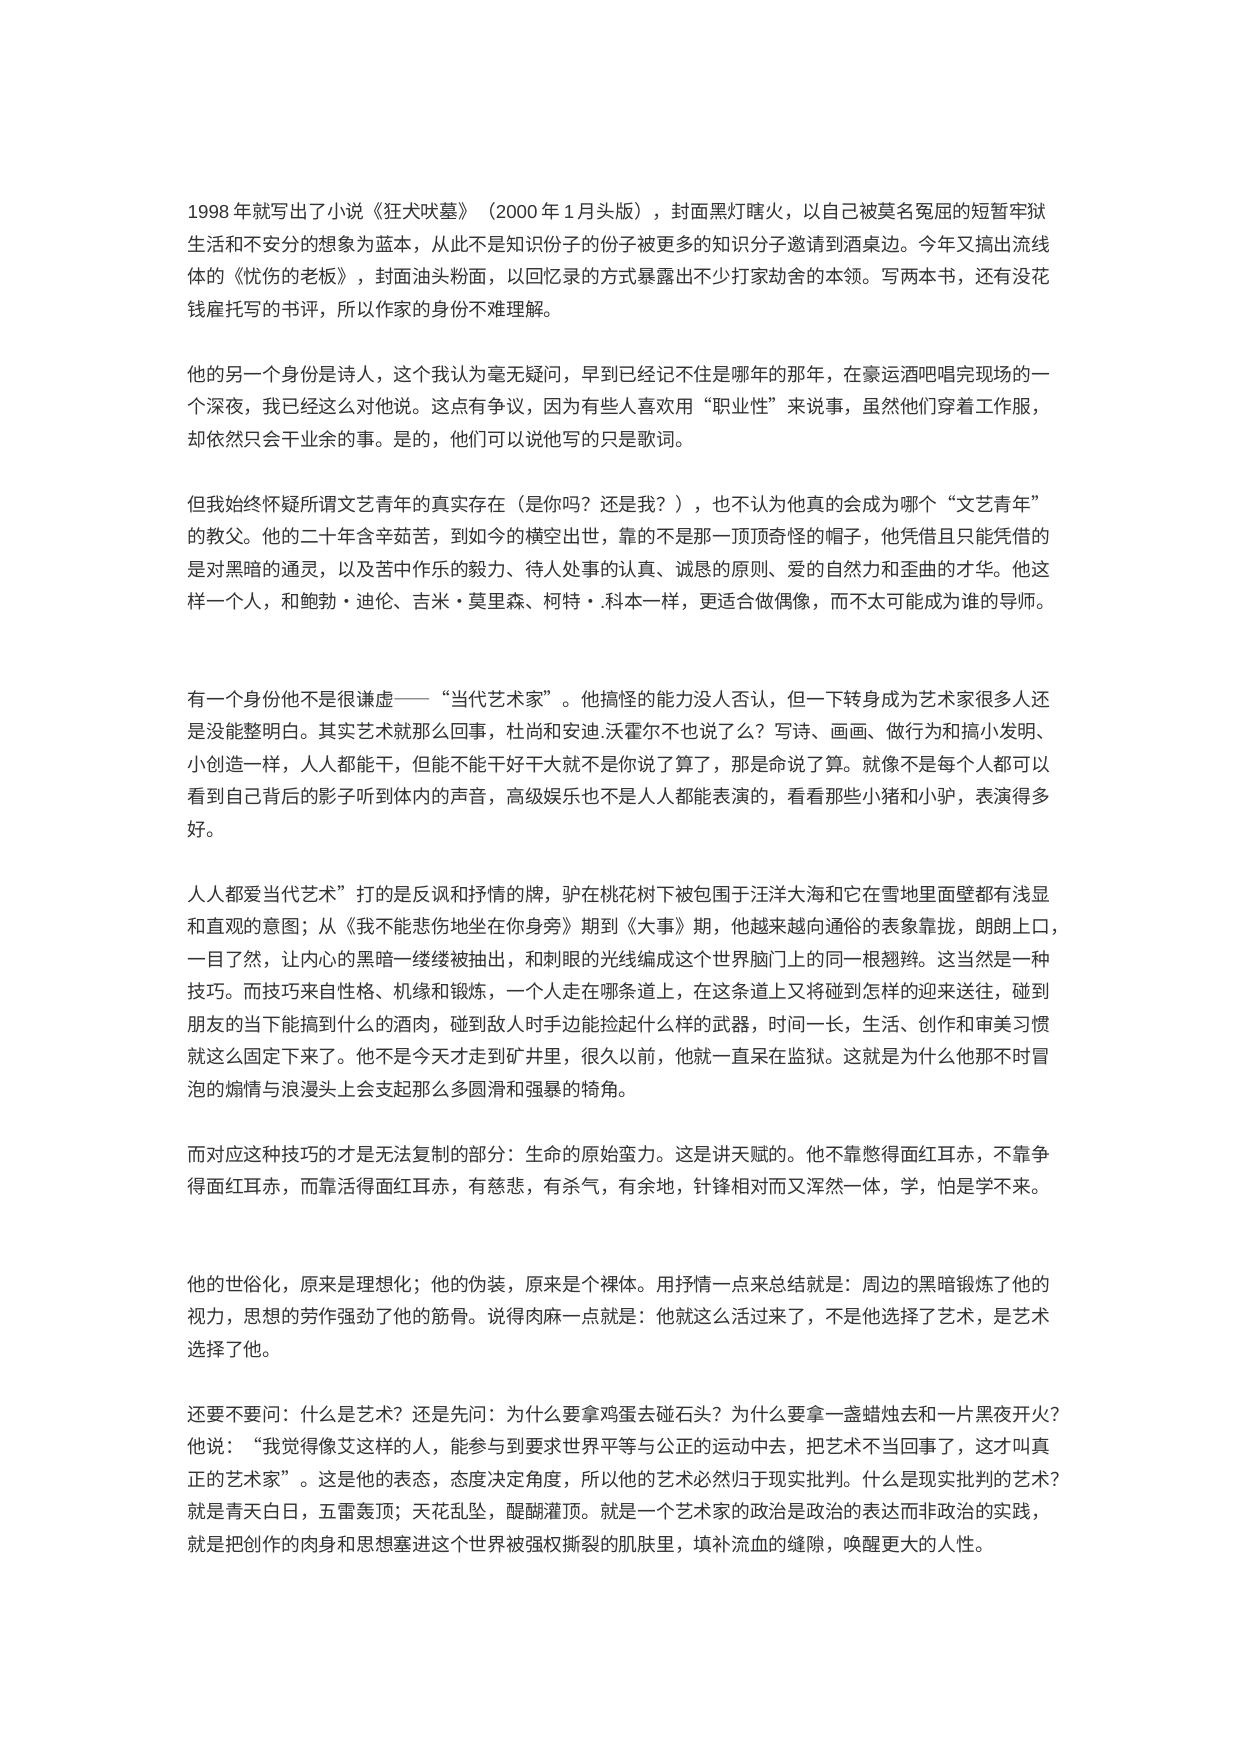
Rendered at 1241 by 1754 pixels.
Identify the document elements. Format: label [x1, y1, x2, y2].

text [187, 162, 1053, 1559]
